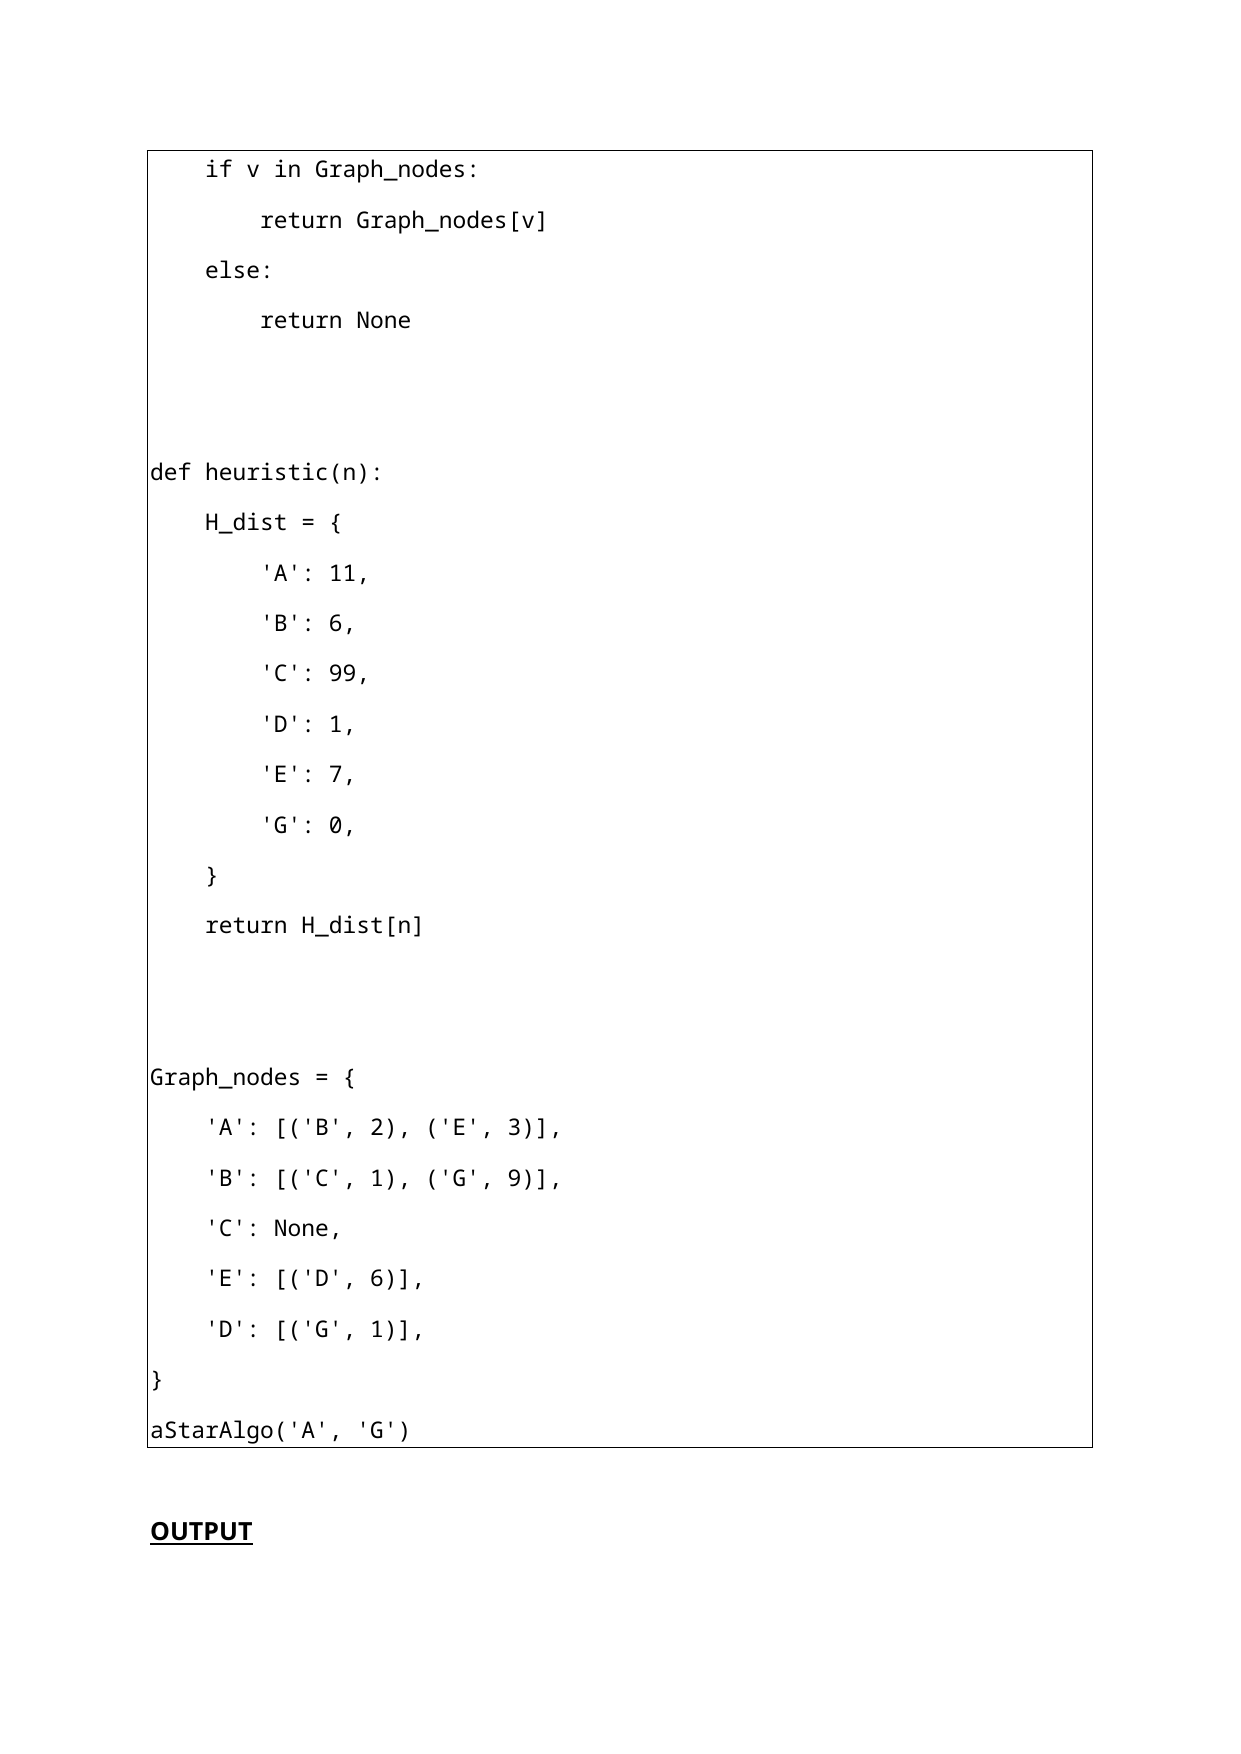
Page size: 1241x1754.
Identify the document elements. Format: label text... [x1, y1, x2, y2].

text Graph_nodes = { [148, 1057, 1092, 1092]
text else: [148, 251, 1092, 285]
text 'E': 7, [148, 755, 1092, 789]
text 'C': None, [148, 1209, 1092, 1243]
text } [148, 856, 1092, 890]
text return None [148, 301, 1092, 336]
text return H_dist[n] [148, 906, 1092, 941]
text return Graph_nodes[v] [148, 200, 1092, 235]
text 'A': [('B', 2), ('E', 3)], [148, 1108, 1092, 1142]
text aStarAlgo('A', 'G') [148, 1410, 1092, 1447]
text 'E': [('D', 6)], [148, 1259, 1092, 1293]
text OUTPUT [150, 1514, 1090, 1548]
text 'D': 1, [148, 704, 1092, 739]
text 'B': 6, [148, 604, 1092, 638]
text if v in Graph_nodes: [148, 151, 1092, 184]
text 'B': [('C', 1), ('G', 9)], [148, 1158, 1092, 1193]
text } [148, 1360, 1092, 1394]
text 'C': 99, [148, 654, 1092, 688]
text 'G': 0, [148, 805, 1092, 840]
text 'D': [('G', 1)], [148, 1309, 1092, 1344]
text H_dist = { [148, 503, 1092, 537]
text def heuristic(n): [148, 452, 1092, 487]
text 'A': 11, [148, 553, 1092, 588]
